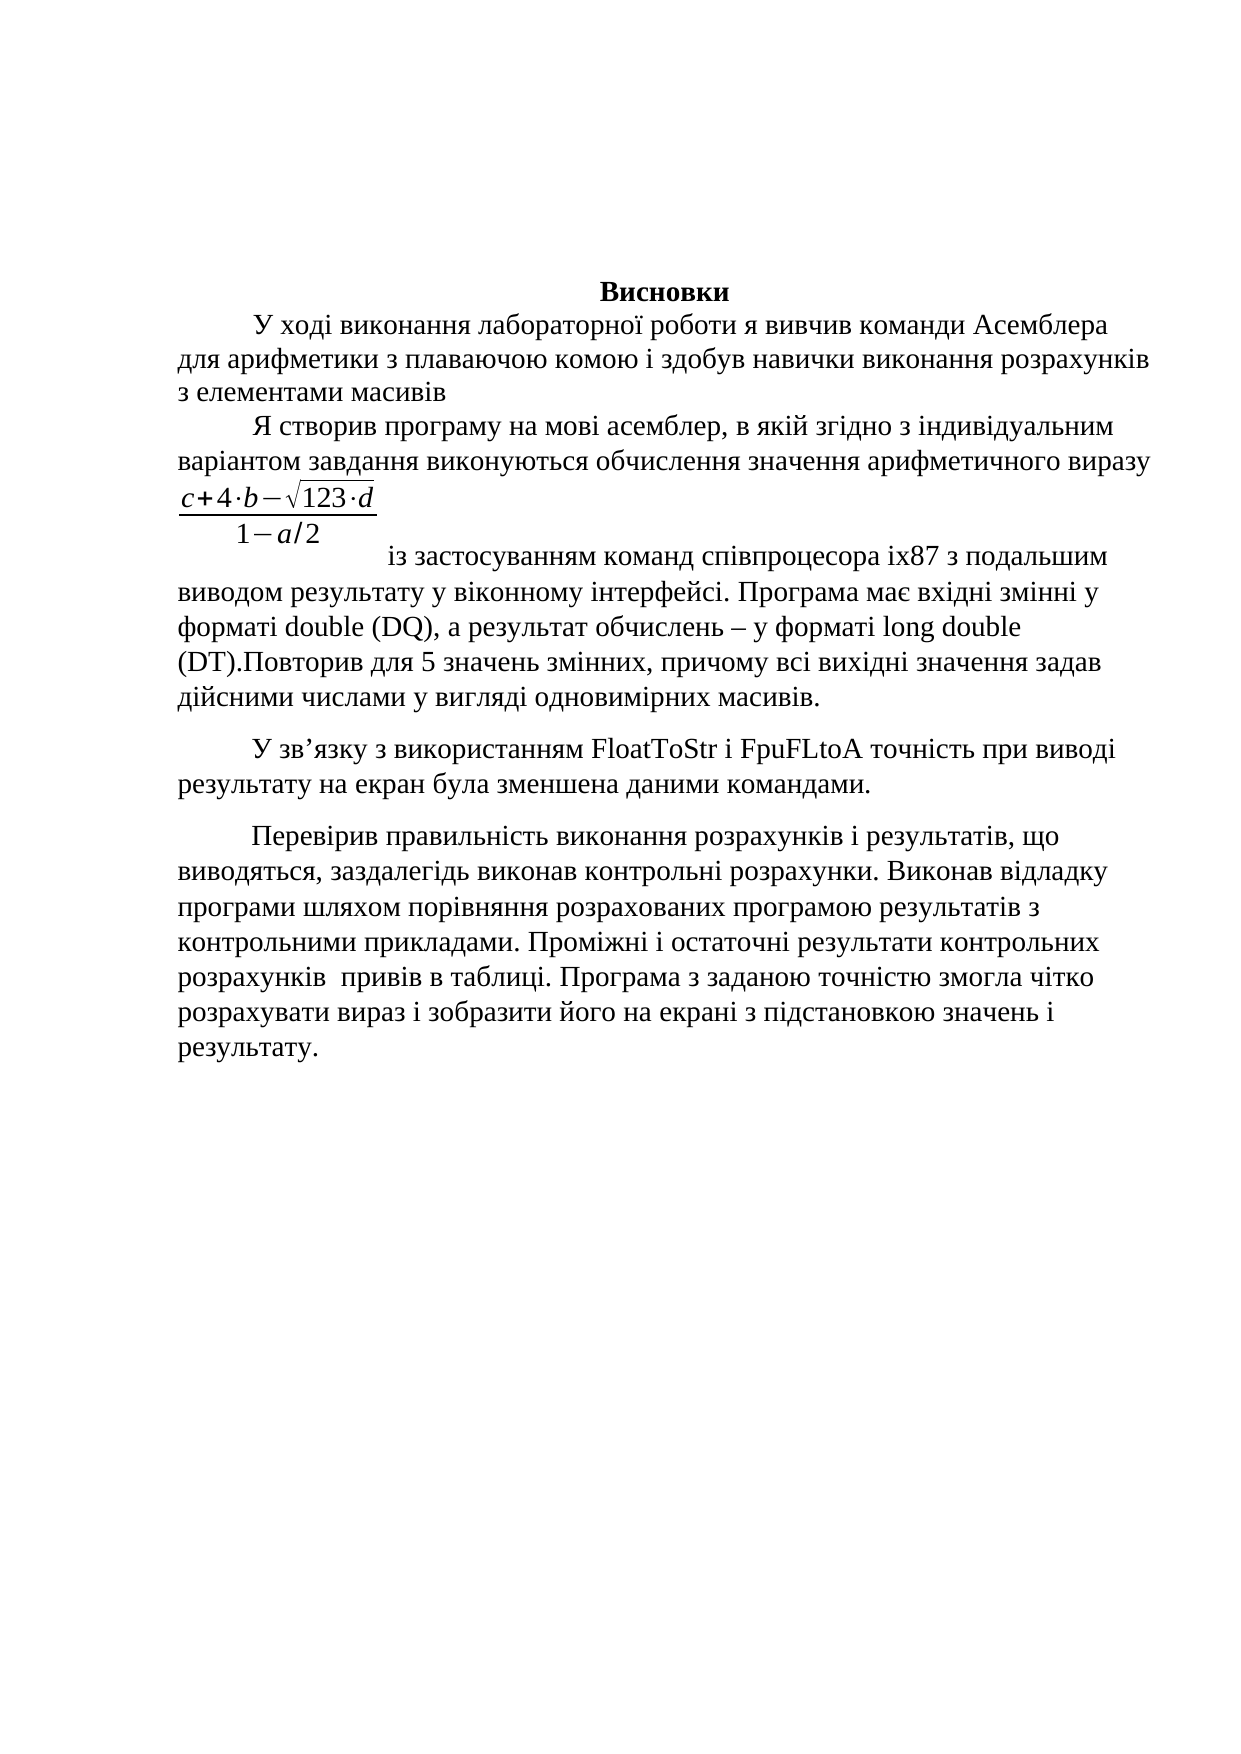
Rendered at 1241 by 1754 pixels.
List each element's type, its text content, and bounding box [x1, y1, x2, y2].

text У ході виконання лабораторної роботи я вивчив команди Асемблера для арифметики з плаваючою комою і здобув навички виконання розрахунків з елементами масивів [177, 307, 1152, 408]
text Перевірив правильність виконання розрахунків і результатів, що виводяться, заздалегідь виконав контрольні розрахунки. Виконав відладку програми шляхом порівняння розрахованих програмою результатів з контрольними прикладами. Проміжні і остаточні результати контрольних розрахунків привів в таблиці. Програма з заданою точністю змогла чітко розрахувати вираз і зобразити його на екрані з підстановкою значень і результату. [177, 818, 1152, 1063]
text У зв’язку з використанням FloatToStr і FpuFLtoA точність при виводі результату на екран була зменшена даними командами. [177, 731, 1152, 800]
text Висновки [177, 274, 1152, 307]
text Я створив програму на мові асемблер, в якій згідно з індивідуальним варіантом завдання виконуються обчислення значення арифметичного виразу із застосуванням команд співпроцесора ix87 з подальшим виводом результату у віконному інтерфейсі. Програма має вхідні змінні у форматі double (DQ), а результат обчислень – у форматі long double (DT).Повторив для 5 значень змінних, причому всі вихідні значення задав дійсними числами у вигляді одновимірних масивів. [177, 408, 1152, 713]
